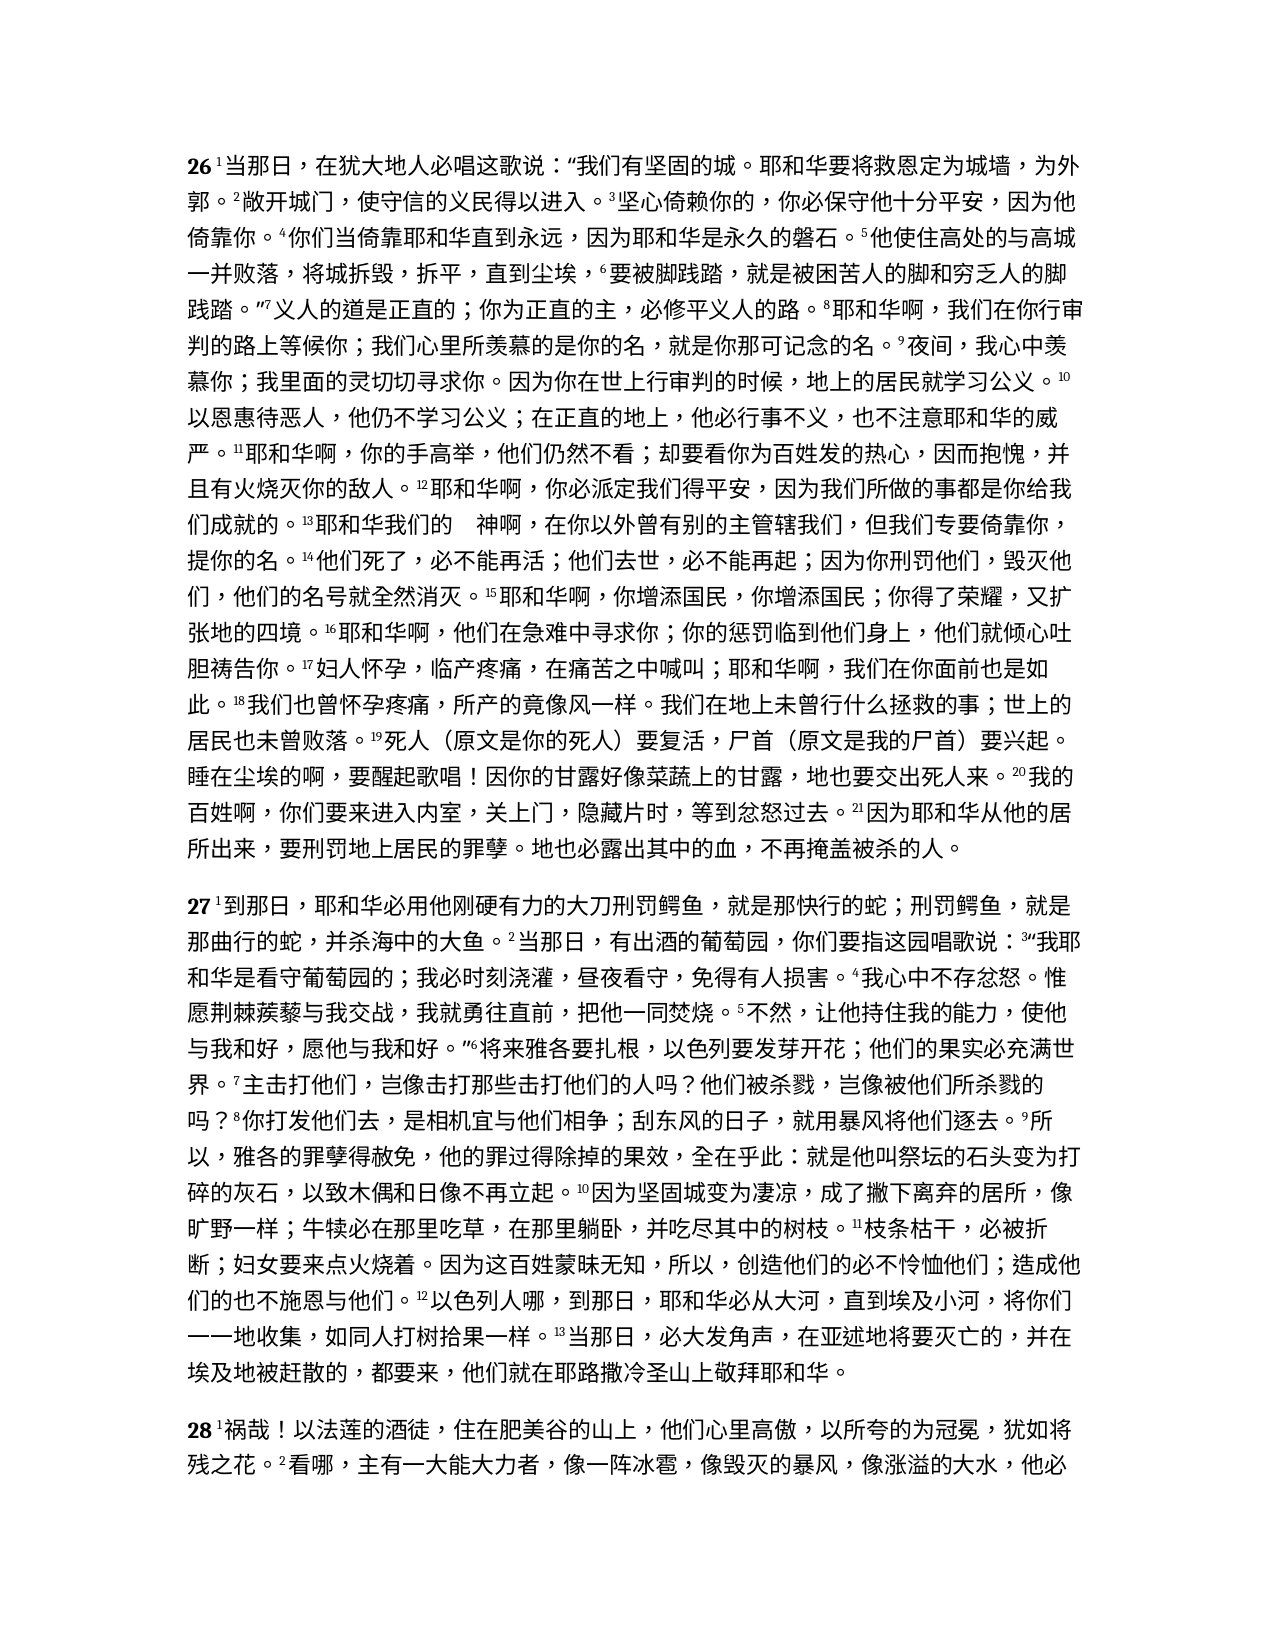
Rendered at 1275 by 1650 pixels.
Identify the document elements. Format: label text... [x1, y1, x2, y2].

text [187, 1413, 1087, 1481]
text 26 1当那日，在犹大地人必唱这歌说：“我们有坚固的城。耶和华要将救恩定为城墙，为外郭。2敞开城门，使守信的义民得以进入。3坚心倚赖你的，你必保守他十分平安，因为他倚靠你。4你们当倚靠耶和华直到永远，因为耶和华是永久的磐石。5他使住高处的与高城一并败落，将城拆毁，拆平，直到尘埃，6要被脚践踏，就是被困苦人的脚和穷乏人的脚践踏。”7义人的道是正直的；你为正直的主，必修平义人的路。8耶和华啊，我们在你行审判的路上等候你；我们心里所羡慕的是你的名，就是你那可记念的名。9夜间，我心中羡慕你；我里面的灵切切寻求你。因为你在世上行审判的时候，地上的居民就学习公义。10以恩惠待恶人，他仍不学习公义；在正直的地上，他必行事不义，也不注意耶和华的威严。11耶和华啊，你的手高举，他们仍然不看；却要看你为百姓发的热心，因而抱愧，并且有火烧灭你的敌人。12耶和华啊，你必派定我们得平安，因为我们所做的事都是你给我们成就的。13耶和华我们的 神啊，在你以外曾有别的主管辖我们，但我们专要倚靠你，提你的名。14他们死了，必不能再活；他们去世，必不能再起；因为你刑罚他们，毁灭他们，他们的名号就全然消灭。15耶和华啊，你增添国民，你增添国民；你得了荣耀，又扩张地的四境。16耶和华啊，他们在急难中寻求你；你的惩罚临到他们身上，他们就倾心吐胆祷告你。17妇人怀孕，临产疼痛，在痛苦之中喊叫；耶和华啊，我们在你面前也是如此。18我们也曾怀孕疼痛，所产的竟像风一样。我们在地上未曾行什么拯救的事；世上的居民也未曾败落。19死人（原文是你的死人）要复活，尸首（原文是我的尸首）要兴起。睡在尘埃的啊，要醒起歌唱！因你的甘露好像菜蔬上的甘露，地也要交出死人来。20我的百姓啊，你们要来进入内室，关上门，隐藏片时，等到忿怒过去。21因为耶和华从他的居所出来，要刑罚地上居民的罪孽。地也必露出其中的血，不再掩盖被杀的人。 [187, 150, 1087, 864]
text 27 1到那日，耶和华必用他刚硬有力的大刀刑罚鳄鱼，就是那快行的蛇；刑罚鳄鱼，就是那曲行的蛇，并杀海中的大鱼。2当那日，有出酒的葡萄园，你们要指这园唱歌说：3“我耶和华是看守葡萄园的；我必时刻浇灌，昼夜看守，免得有人损害。4我心中不存忿怒。惟愿荆棘蒺藜与我交战，我就勇往直前，把他一同焚烧。5不然，让他持住我的能力，使他与我和好，愿他与我和好。”6将来雅各要扎根，以色列要发芽开花；他们的果实必充满世界。7主击打他们，岂像击打那些击打他们的人吗？他们被杀戮，岂像被他们所杀戮的吗？8你打发他们去，是相机宜与他们相争；刮东风的日子，就用暴风将他们逐去。9所以，雅各的罪孽得赦免，他的罪过得除掉的果效，全在乎此：就是他叫祭坛的石头变为打碎的灰石，以致木偶和日像不再立起。10因为坚固城变为凄凉，成了撇下离弃的居所，像旷野一样；牛犊必在那里吃草，在那里躺卧，并吃尽其中的树枝。11枝条枯干，必被折断；妇女要来点火烧着。因为这百姓蒙昧无知，所以，创造他们的必不怜恤他们；造成他们的也不施恩与他们。12以色列人哪，到那日，耶和华必从大河，直到埃及小河，将你们一一地收集，如同人打树拾果一样。13当那日，必大发角声，在亚述地将要灭亡的，并在埃及地被赶散的，都要来，他们就在耶路撒冷圣山上敬拜耶和华。 [187, 889, 1087, 1388]
